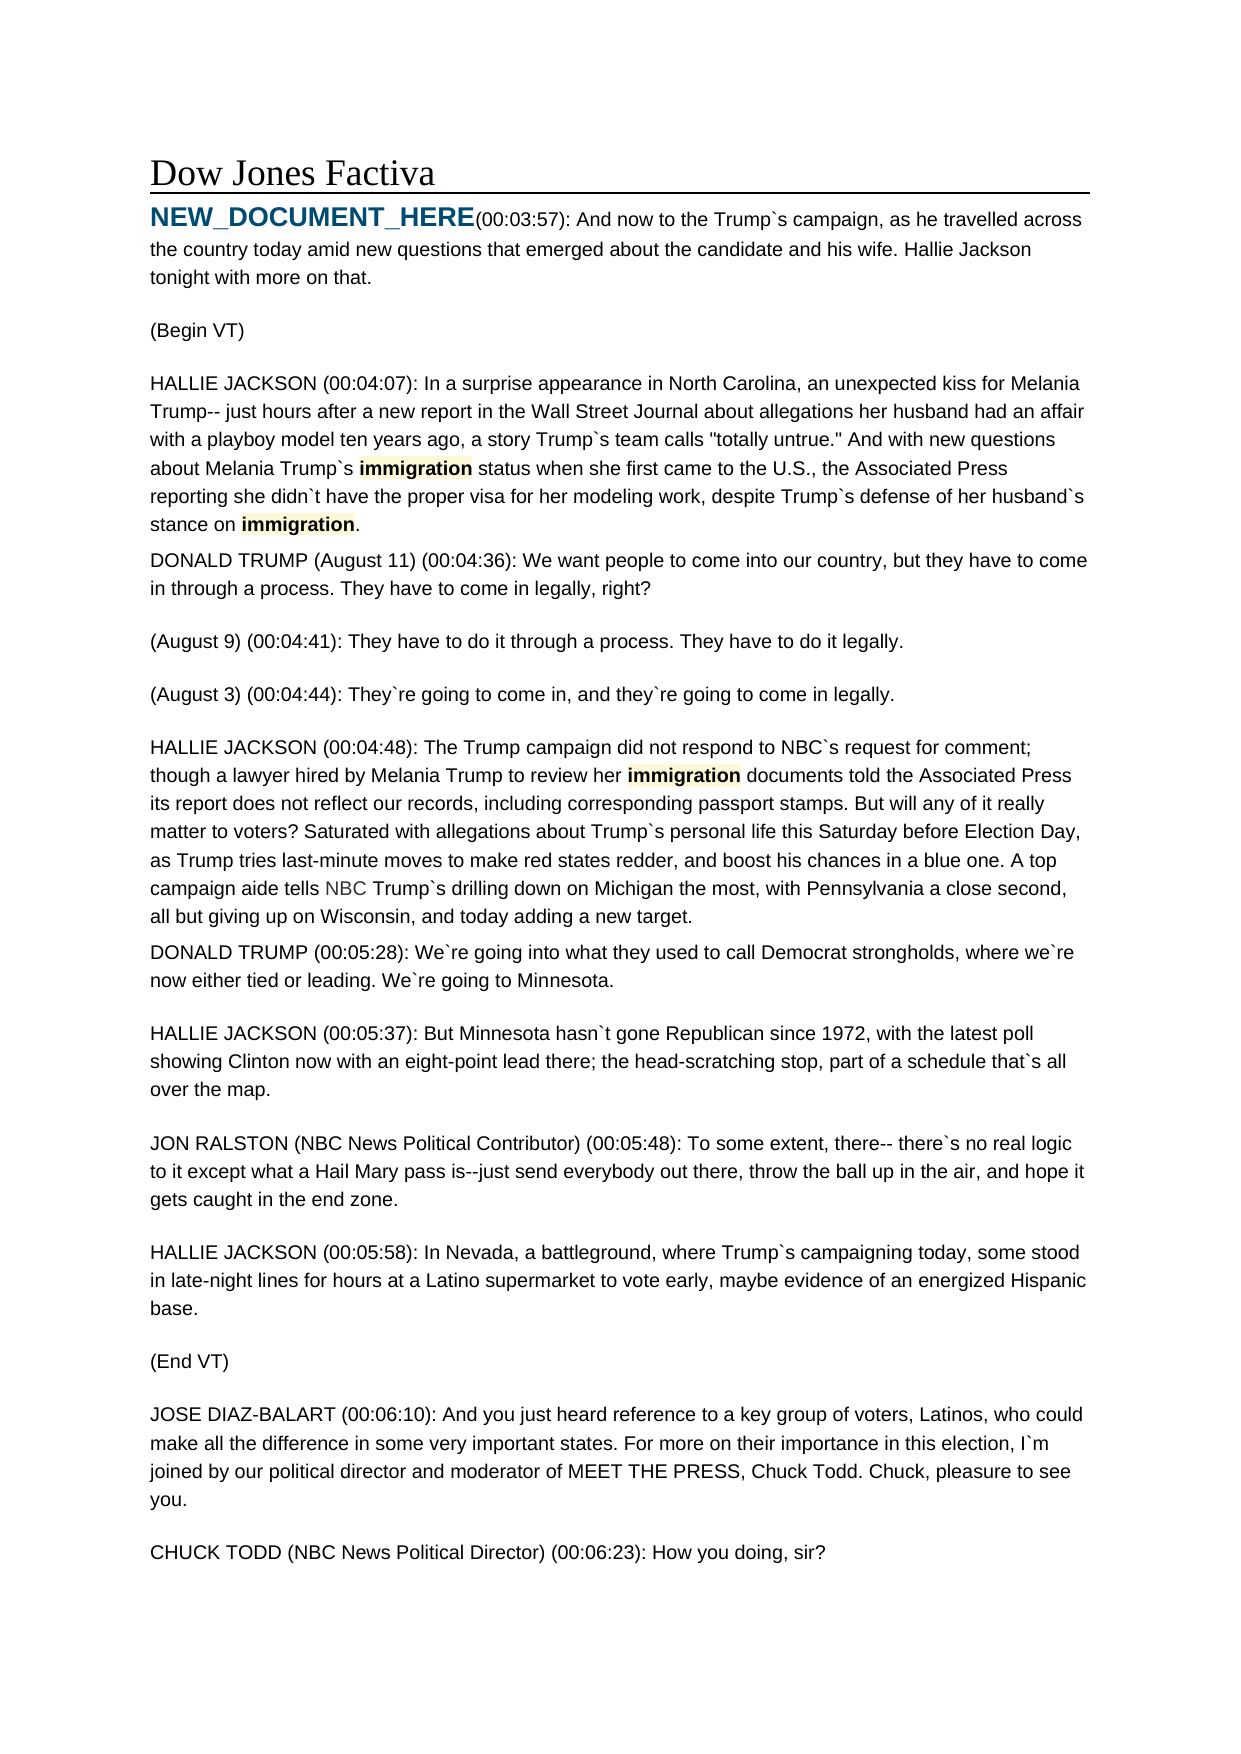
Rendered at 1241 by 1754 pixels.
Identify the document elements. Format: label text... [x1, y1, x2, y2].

text HALLIE JACKSON (00:04:48): The Trump campaign did not respond to NBC`s request for comment; though a lawyer hired by Melania Trump to review her immigration documents told the Associated Press its report does not reflect our records, including corresponding passport stamps. But will any of it really matter to voters? Saturated with allegations about Trump`s personal life this Saturday before Election Day, as Trump tries last-minute moves to make red states redder, and boost his chances in a blue one. A top campaign aide tells NBC Trump`s drilling down on Michigan the most, with Pennsylvania a close second, all but giving up on Wisconsin, and today adding a new target. [150, 731, 1090, 927]
text HALLIE JACKSON (00:05:58): In Nevada, a battleground, where Trump`s campaigning today, some stood in late-night lines for hours at a Latino supermarket to vote early, maybe evidence of an energized Hispanic base. [150, 1235, 1090, 1320]
text CHUCK TODD (NBC News Political Director) (00:06:23): How you doing, sir? [150, 1535, 1090, 1563]
text DONALD TRUMP (August 11) (00:04:36): We want people to come into our country, but they have to come in through a process. They have to come in legally, right? [150, 543, 1090, 599]
text (August 9) (00:04:41): They have to do it through a process. They have to do it legally. [150, 624, 1090, 652]
text HALLIE JACKSON (00:05:37): But Minnesota hasn`t gone Republican since 1972, with the latest poll showing Clinton now with an eight-point lead there; the head-scratching stop, part of a schedule that`s all over the map. [150, 1017, 1090, 1101]
text (August 3) (00:04:44): They`re going to come in, and they`re going to come in legally. [150, 677, 1090, 706]
text HALLIE JACKSON (00:04:07): In a surprise appearance in North Carolina, an unexpected kiss for Melania Trump-- just hours after a new report in the Wall Street Journal about allegations her husband had an affair with a playboy model ten years ago, a story Trump`s team calls "totally untrue." And with new questions about Melania Trump`s immigration status when she first came to the U.S., the Associated Press reporting she didn`t have the proper visa for her modeling work, despite Trump`s defense of her husband`s stance on immigration. [150, 367, 1090, 535]
text JON RALSTON (NBC News Political Contributor) (00:05:48): To some extent, there-- there`s no real logic to it except what a Hail Mary pass is--just send everybody out there, throw the ball up in the air, and hope it gets caught in the end zone. [150, 1126, 1090, 1210]
text DONALD TRUMP (00:05:28): We`re going into what they used to call Democrat strongholds, where we`re now either tied or leading. We`re going to Minnesota. [150, 935, 1090, 992]
text (End VT) [150, 1345, 1090, 1373]
text (Begin VT) [150, 313, 1090, 342]
text NEW_DOCUMENT_HERE(00:03:57): And now to the Trump`s campaign, as he travelled across the country today amid new questions that emerged about the candidate and his wife. Hallie Jackson tonight with more on that. [150, 201, 1090, 288]
table_header Dow Jones Factiva [150, 150, 1088, 192]
text JOSE DIAZ-BALART (00:06:10): And you just heard reference to a key group of voters, Latinos, who could make all the difference in some very important states. For more on their importance in this election, I`m joined by our political director and moderator of MEET THE PRESS, Chuck Todd. Chuck, pleasure to see you. [150, 1398, 1090, 1510]
